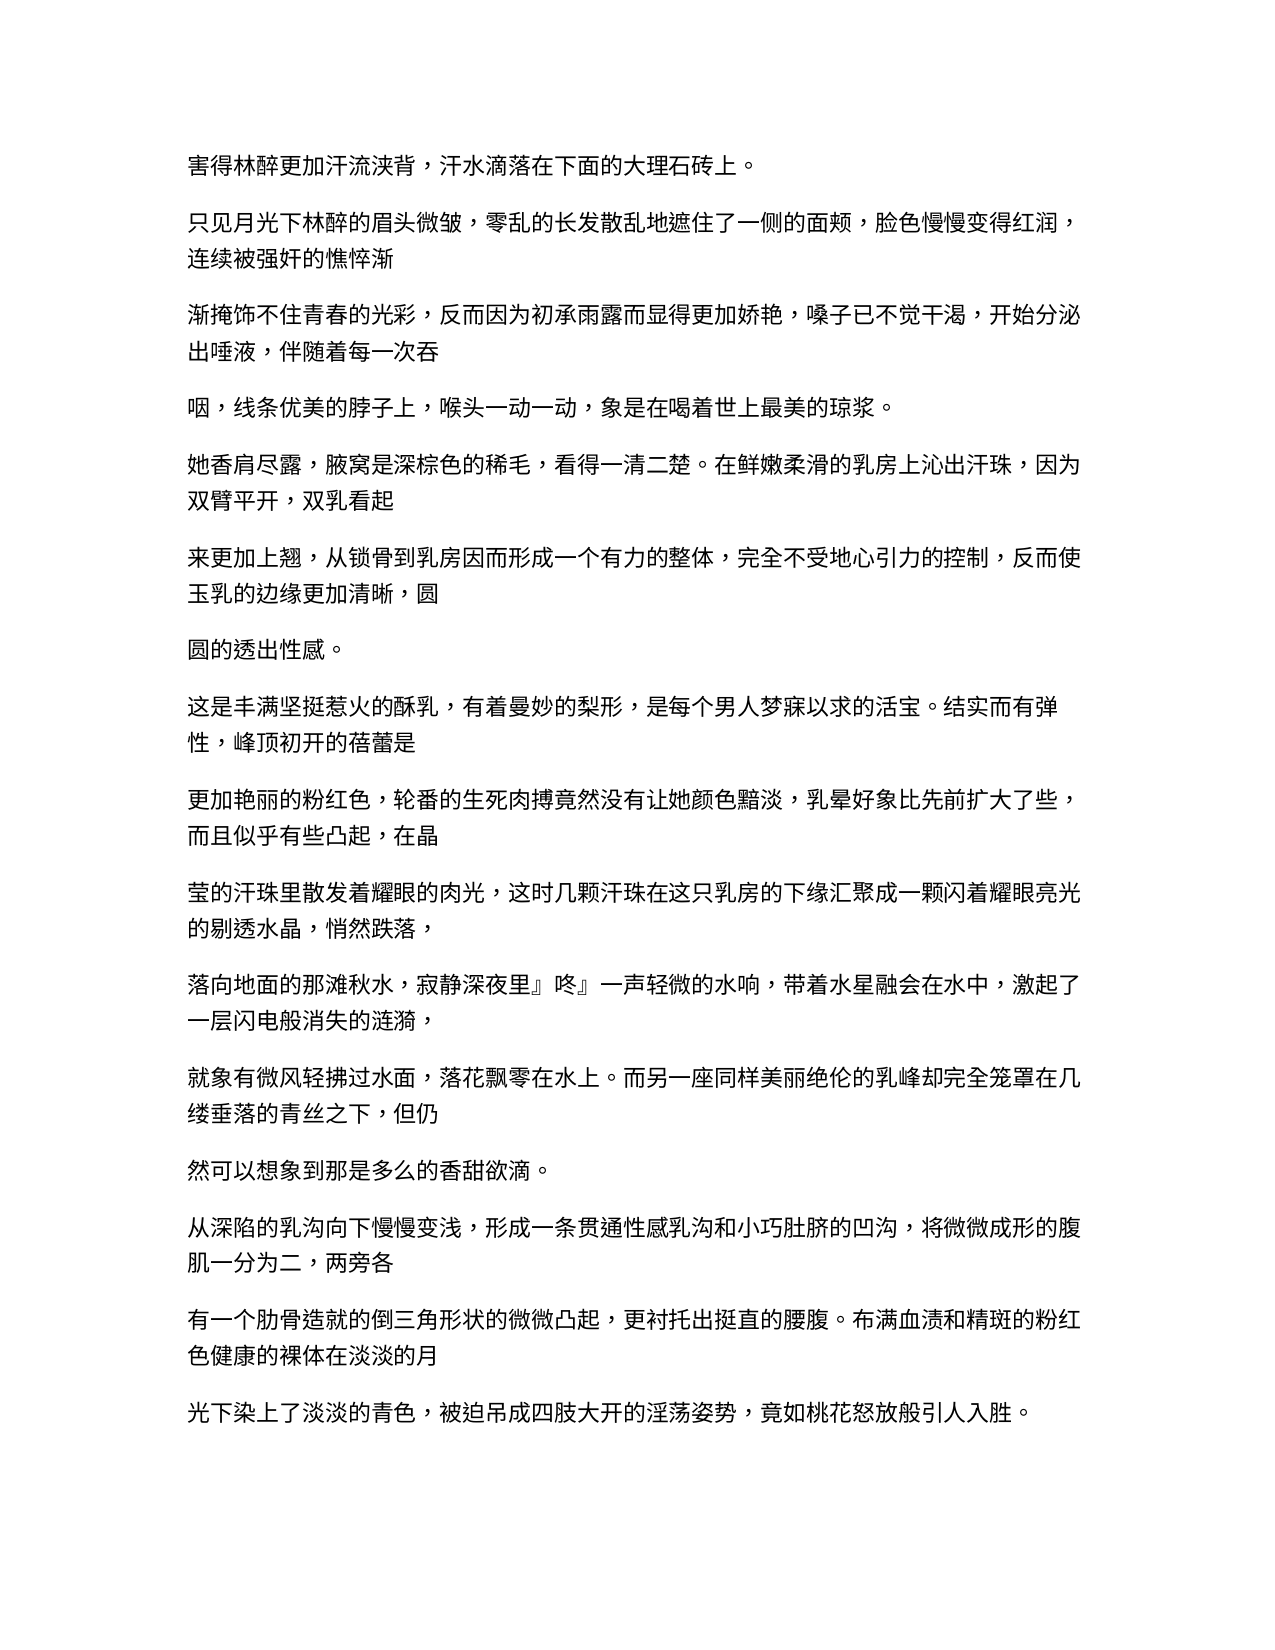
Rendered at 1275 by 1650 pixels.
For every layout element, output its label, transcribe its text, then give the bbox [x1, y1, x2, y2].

text 渐掩饰不住青春的光彩，反而因为初承雨露而显得更加娇艳，嗓子已不觉干渴，开始分泌出唾液，伴随着每一次吞 [187, 299, 1087, 367]
text 有一个肋骨造就的倒三角形状的微微凸起，更衬托出挺直的腰腹。布满血渍和精斑的粉红色健康的裸体在淡淡的月 [187, 1304, 1087, 1371]
text 圆的透出性感。 [187, 634, 1087, 666]
text 更加艳丽的粉红色，轮番的生死肉搏竟然没有让她颜色黯淡，乳晕好象比先前扩大了些，而且似乎有些凸起，在晶 [187, 784, 1087, 851]
text 然可以想象到那是多么的香甜欲滴。 [187, 1155, 1087, 1186]
text 她香肩尽露，腋窝是深棕色的稀毛，看得一清二楚。在鲜嫩柔滑的乳房上沁出汗珠，因为双臂平开，双乳看起 [187, 449, 1087, 516]
text 就象有微风轻拂过水面，落花飘零在水上。而另一座同样美丽绝伦的乳峰却完全笼罩在几缕垂落的青丝之下，但仍 [187, 1062, 1087, 1129]
text 这是丰满坚挺惹火的酥乳，有着曼妙的梨形，是每个男人梦寐以求的活宝。结实而有弹性，峰顶初开的蓓蕾是 [187, 691, 1087, 758]
text 落向地面的那滩秋水，寂静深夜里』咚』一声轻微的水响，带着水星融会在水中，激起了一层闪电般消失的涟漪， [187, 969, 1087, 1036]
text 害得林醉更加汗流浃背，汗水滴落在下面的大理石砖上。 [187, 150, 1087, 181]
text 来更加上翘，从锁骨到乳房因而形成一个有力的整体，完全不受地心引力的控制，反而使玉乳的边缘更加清晰，圆 [187, 542, 1087, 609]
text 从深陷的乳沟向下慢慢变浅，形成一条贯通性感乳沟和小巧肚脐的凹沟，将微微成形的腹肌一分为二，两旁各 [187, 1211, 1087, 1279]
text 光下染上了淡淡的青色，被迫吊成四肢大开的淫荡姿势，竟如桃花怒放般引人入胜。 [187, 1397, 1087, 1428]
text 咽，线条优美的脖子上，喉头一动一动，象是在喝着世上最美的琼浆。 [187, 392, 1087, 423]
text 只见月光下林醉的眉头微皱，零乱的长发散乱地遮住了一侧的面颊，脸色慢慢变得红润，连续被强奸的憔悴渐 [187, 207, 1087, 274]
text 莹的汗珠里散发着耀眼的肉光，这时几颗汗珠在这只乳房的下缘汇聚成一颗闪着耀眼亮光的剔透水晶，悄然跌落， [187, 877, 1087, 944]
